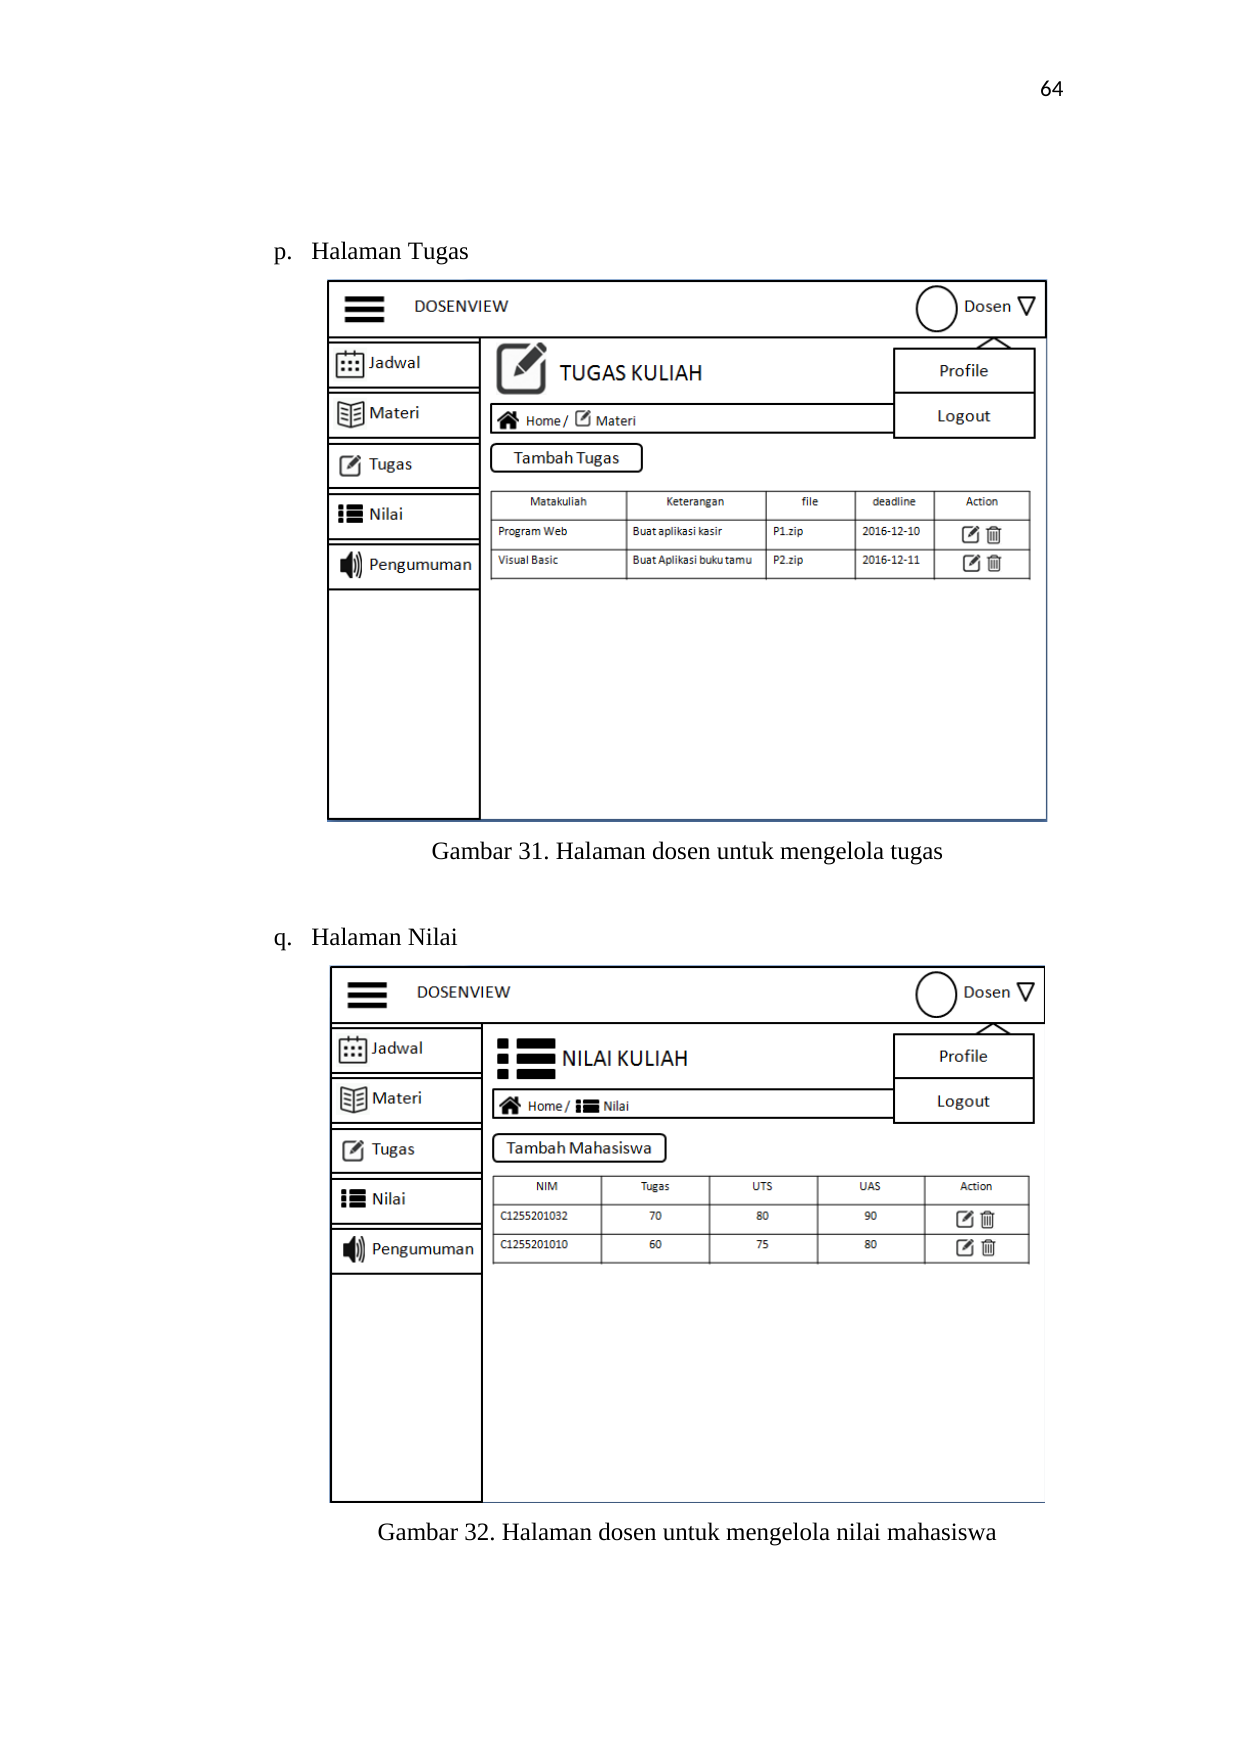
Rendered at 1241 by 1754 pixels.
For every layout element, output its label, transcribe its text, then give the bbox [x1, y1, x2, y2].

list Halaman Tugas [274, 236, 1063, 265]
picture [327, 279, 1048, 822]
picture [329, 965, 1045, 1503]
list Halaman Nilai [274, 922, 1063, 951]
